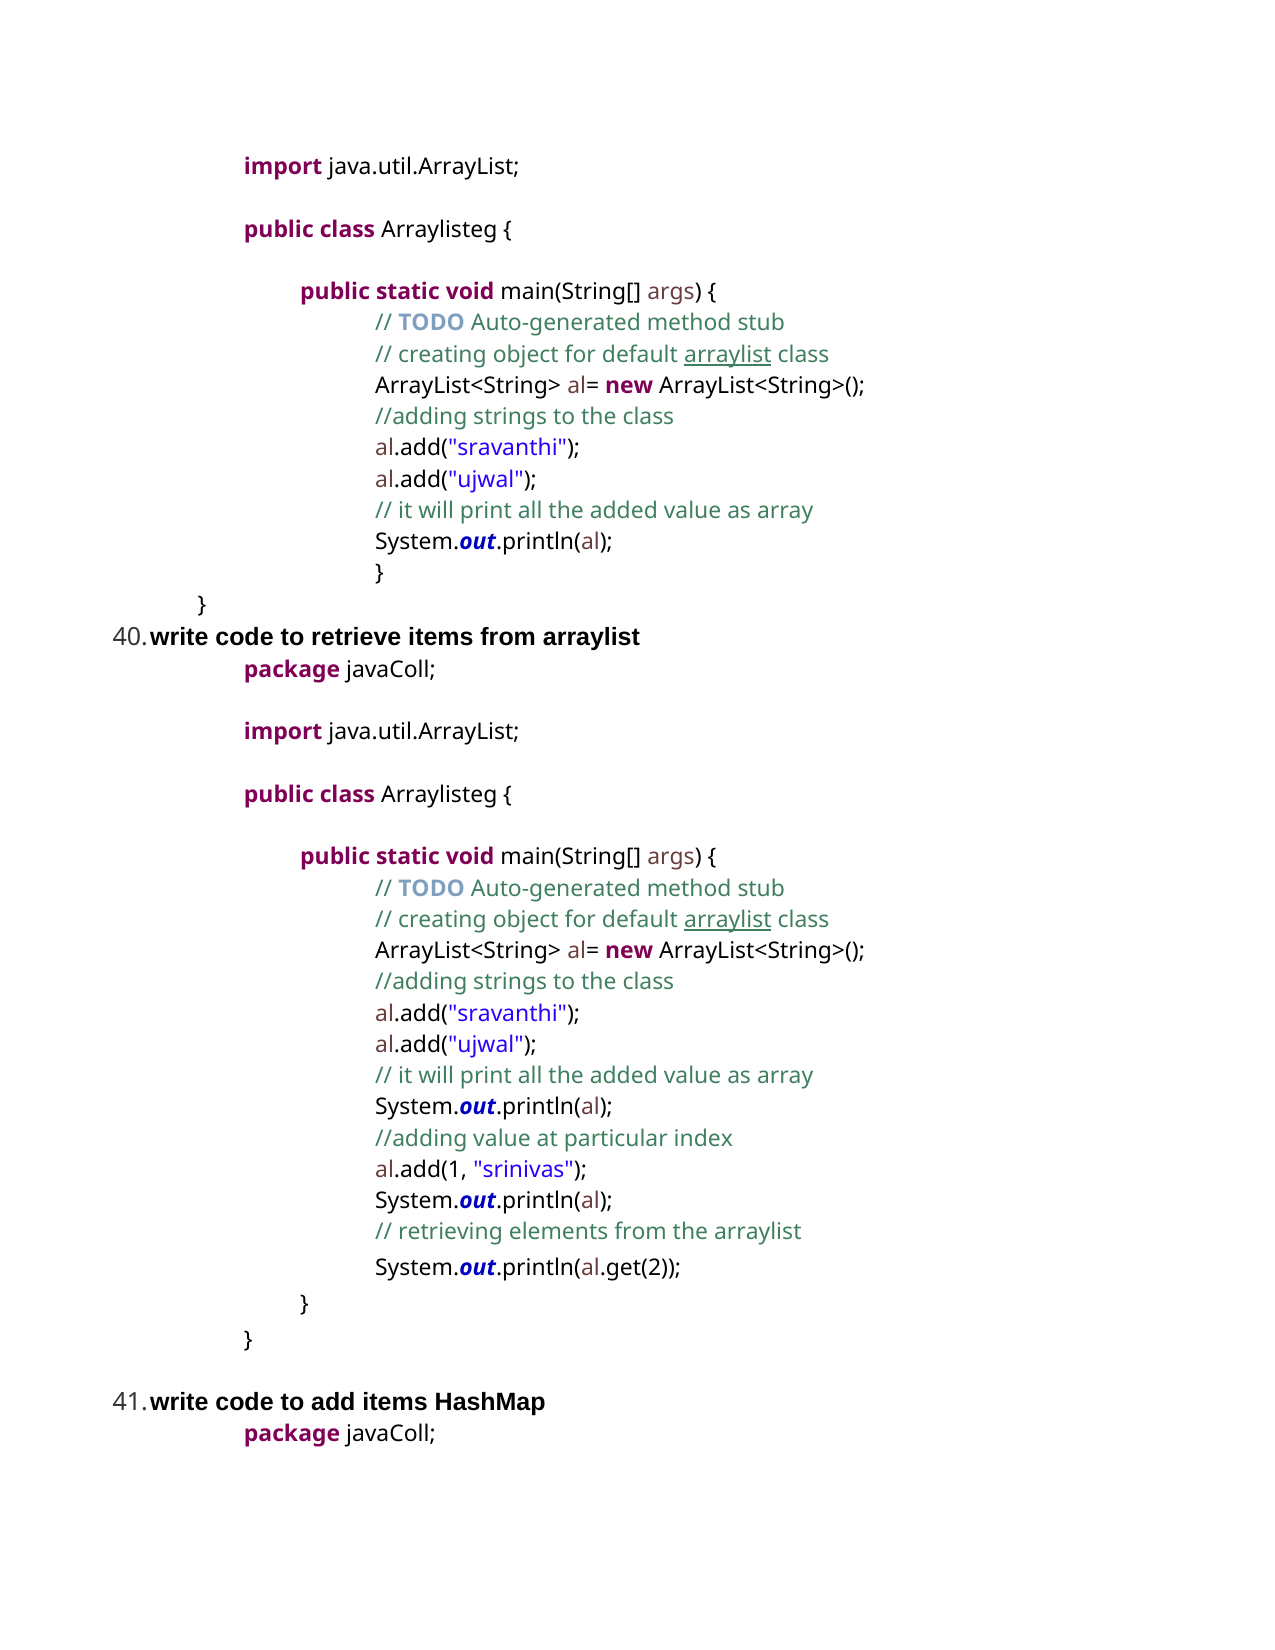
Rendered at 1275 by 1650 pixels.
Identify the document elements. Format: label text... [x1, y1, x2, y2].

list import java.util.ArrayList; [244, 150, 1125, 181]
list //adding value at particular index [244, 1122, 1125, 1153]
list // it will print all the added value as array [244, 1059, 1125, 1090]
list package javaColl; [244, 653, 1125, 684]
text System.out.println(al); [375, 525, 1125, 556]
list System.out.println(al.get(2)); [244, 1247, 1125, 1282]
list // TODO Auto-generated method stub [244, 306, 1125, 337]
list // creating object for default arraylist class [244, 337, 1125, 369]
list } [244, 1282, 1125, 1318]
list ArrayList<String> al= new ArrayList<String>(); [244, 369, 1125, 400]
list // retrieving elements from the arraylist [244, 1215, 1125, 1247]
list write code to add items HashMap [112, 1383, 1125, 1417]
list // creating object for default arraylist class [244, 903, 1125, 934]
list al.add("ujwal"); [244, 462, 1125, 494]
list al.add("ujwal"); [244, 1028, 1125, 1059]
list public static void main(String[] args) { [244, 275, 1125, 306]
text } [375, 556, 1125, 587]
list } [244, 1318, 1125, 1354]
list public class Arraylisteg { [244, 212, 1125, 244]
list public class Arraylisteg { [244, 778, 1125, 809]
list import java.util.ArrayList; [244, 715, 1125, 747]
list public static void main(String[] args) { [244, 840, 1125, 872]
list ArrayList<String> al= new ArrayList<String>(); [244, 934, 1125, 965]
list write code to retrieve items from arraylist [112, 619, 1125, 653]
list // it will print all the added value as array [244, 494, 1125, 525]
list System.out.println(al); [244, 1184, 1125, 1215]
list System.out.println(al); [244, 1090, 1125, 1122]
list // TODO Auto-generated method stub [244, 872, 1125, 903]
list al.add(1, "srinivas"); [244, 1153, 1125, 1184]
list //adding strings to the class [244, 965, 1125, 997]
text } [150, 587, 1125, 619]
list package javaColl; [244, 1417, 1125, 1448]
list al.add("sravanthi"); [244, 431, 1125, 462]
list al.add("sravanthi"); [244, 997, 1125, 1028]
list //adding strings to the class [244, 400, 1125, 431]
